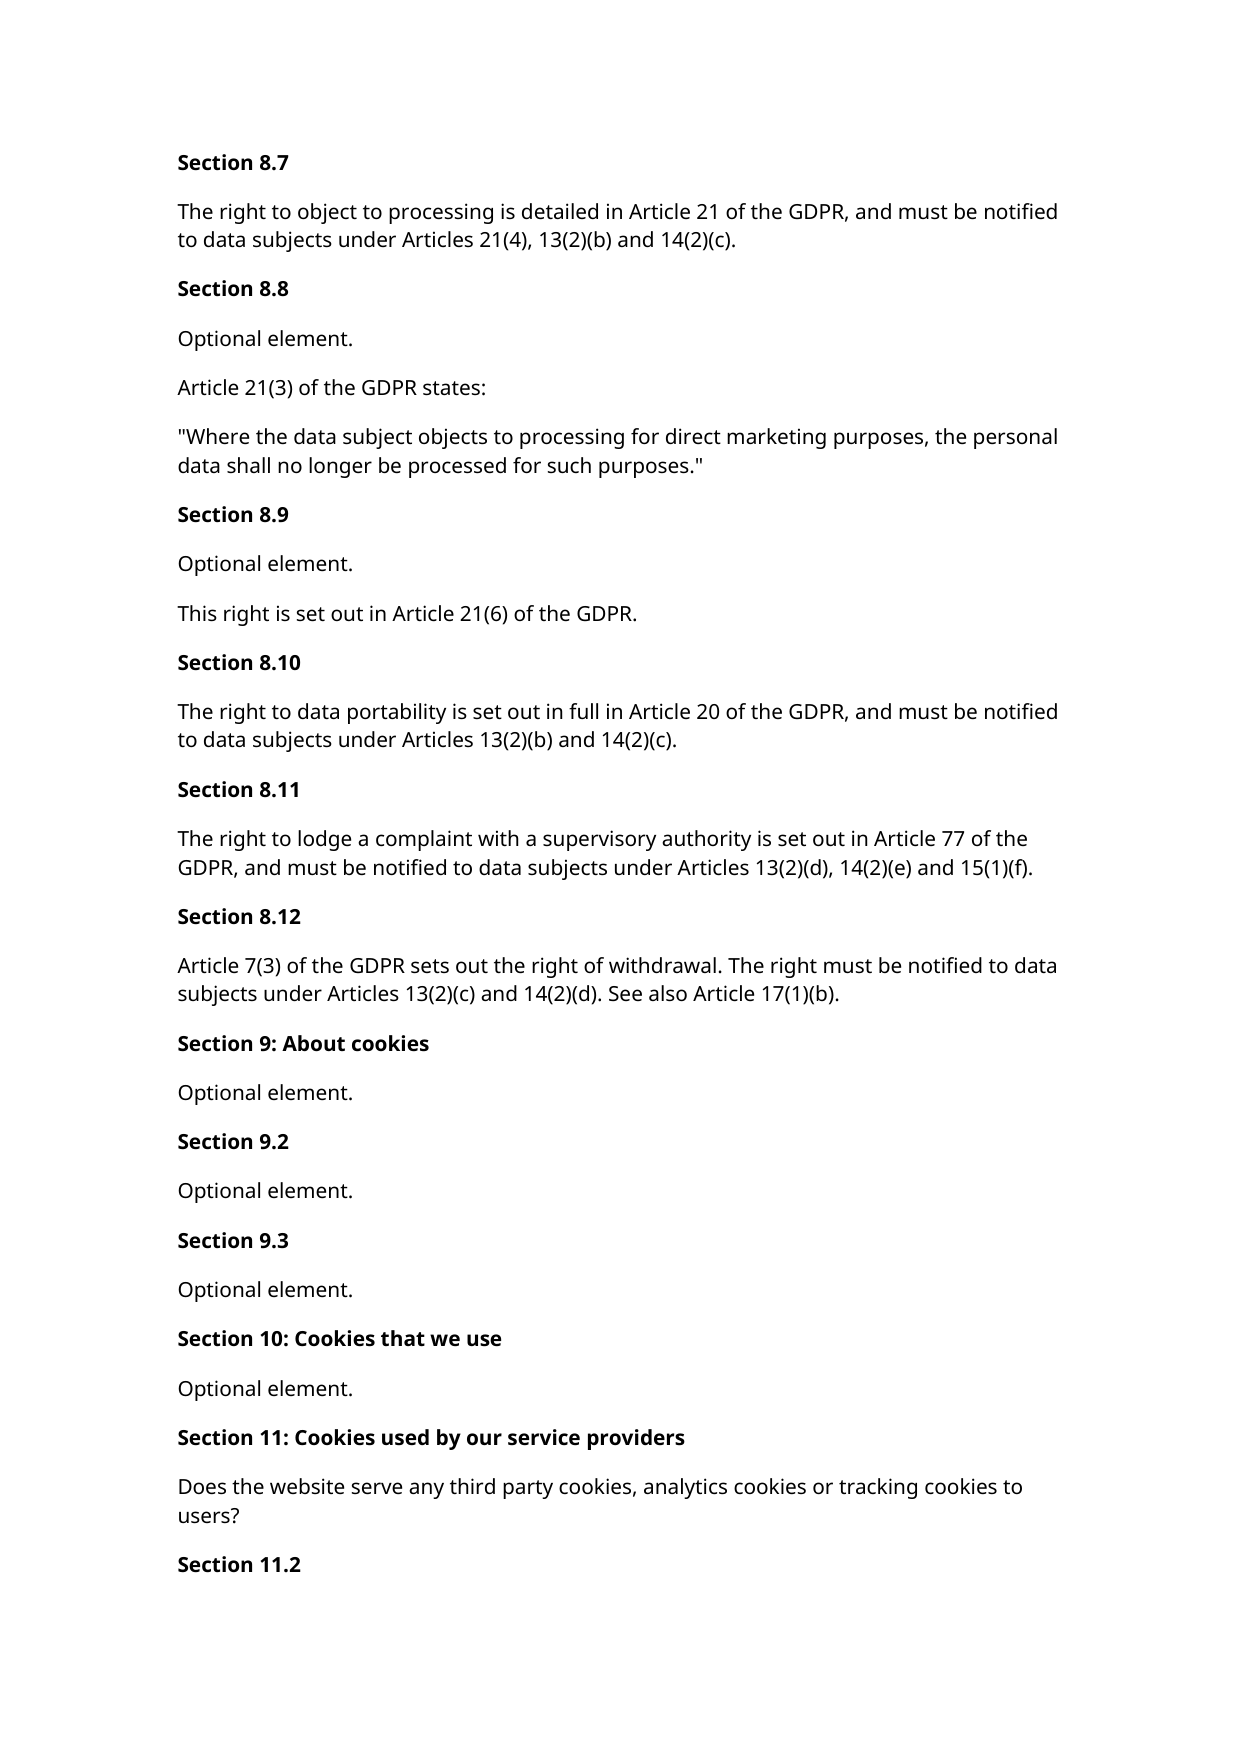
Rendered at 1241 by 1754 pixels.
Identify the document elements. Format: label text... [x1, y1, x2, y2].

text Optional element. [177, 1275, 1063, 1304]
text Article 21(3) of the GDPR states: [177, 373, 1063, 402]
text Section 9: About cookies [177, 1029, 1063, 1057]
text Section 8.11 [177, 775, 1063, 803]
text The right to lodge a complaint with a supervisory authority is set out in Article 77 of the GDPR, and must be notified to data subjects under Articles 13(2)(d), 14(2)(e) and 15(1)(f). [177, 824, 1063, 881]
text Section 11.2 [177, 1550, 1063, 1578]
text Section 9.2 [177, 1127, 1063, 1156]
text Article 7(3) of the GDPR sets out the right of withdrawal. The right must be notified to data subjects under Articles 13(2)(c) and 14(2)(d). See also Article 17(1)(b). [177, 951, 1063, 1008]
text Does the website serve any third party cookies, analytics cookies or tracking cookies to users? [177, 1472, 1063, 1529]
text Section 11: Cookies used by our service providers [177, 1423, 1063, 1451]
text This right is set out in Article 21(6) of the GDPR. [177, 599, 1063, 627]
text Section 10: Cookies that we use [177, 1324, 1063, 1353]
text Optional element. [177, 1177, 1063, 1205]
text Section 8.10 [177, 648, 1063, 676]
text Optional element. [177, 1374, 1063, 1402]
text Section 9.3 [177, 1226, 1063, 1254]
text Optional element. [177, 1078, 1063, 1107]
text The right to object to processing is detailed in Article 21 of the GDPR, and must be notified to data subjects under Articles 21(4), 13(2)(b) and 14(2)(c). [177, 197, 1063, 254]
text Section 8.9 [177, 500, 1063, 528]
text Section 8.8 [177, 274, 1063, 303]
text Section 8.7 [177, 148, 1063, 176]
text Optional element. [177, 324, 1063, 352]
text Section 8.12 [177, 902, 1063, 930]
text The right to data portability is set out in full in Article 20 of the GDPR, and must be notified to data subjects under Articles 13(2)(b) and 14(2)(c). [177, 697, 1063, 754]
text "Where the data subject objects to processing for direct marketing purposes, the personal data shall no longer be processed for such purposes." [177, 422, 1063, 479]
text Optional element. [177, 549, 1063, 578]
